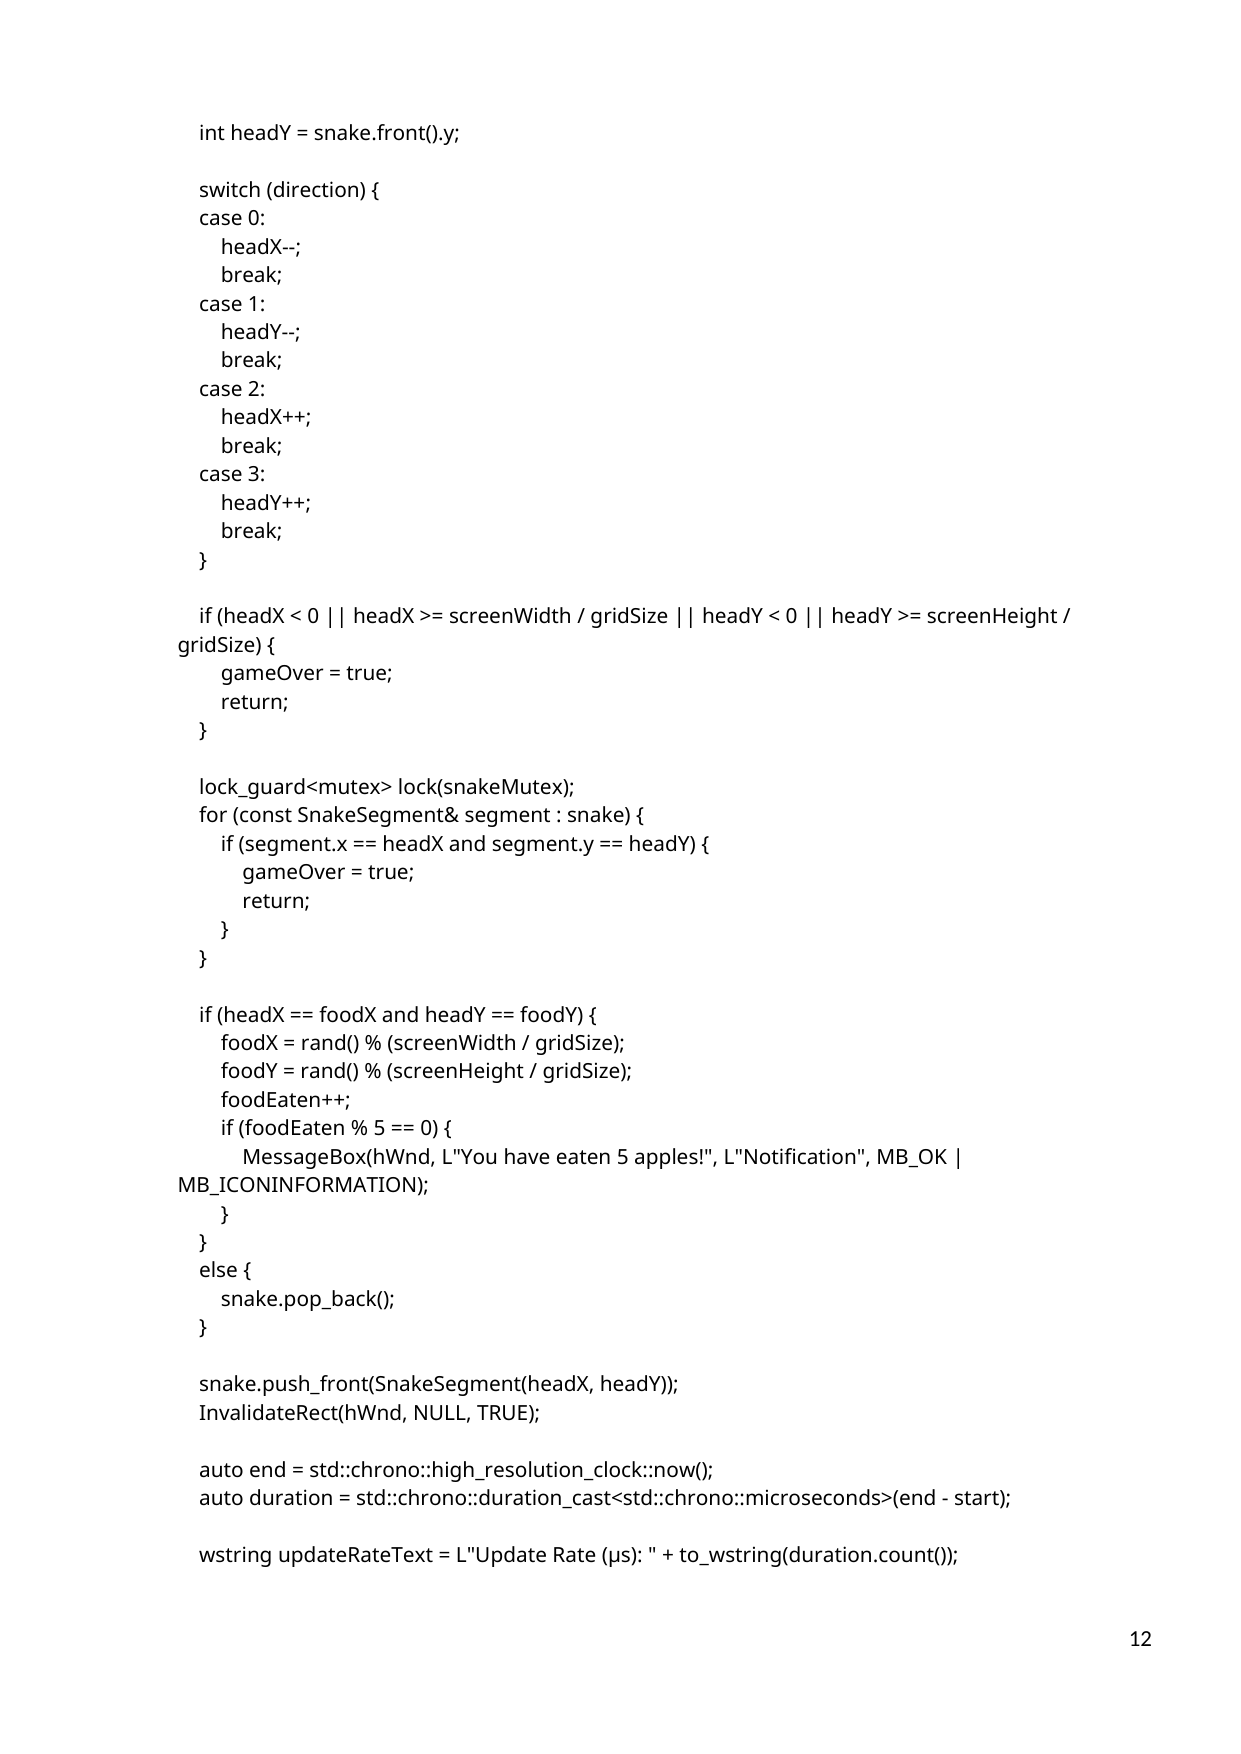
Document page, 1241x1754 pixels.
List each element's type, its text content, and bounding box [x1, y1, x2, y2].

text } [177, 1199, 1152, 1227]
text if (headX < 0 || headX >= screenWidth / gridSize || headY < 0 || headY >= screenHeight / gridSize) { [177, 602, 1152, 658]
text } [177, 715, 1152, 744]
text snake.pop_back(); [177, 1284, 1152, 1312]
text return; [177, 886, 1152, 914]
text headY--; [177, 317, 1152, 346]
text snake.push_front(SnakeSegment(headX, headY)); [177, 1369, 1152, 1398]
text case 2: [177, 374, 1152, 402]
text if (foodEaten % 5 == 0) { [177, 1113, 1152, 1142]
text gameOver = true; [177, 658, 1152, 687]
text case 3: [177, 459, 1152, 488]
text break; [177, 260, 1152, 289]
text MessageBox(hWnd, L"You have eaten 5 apples!", L"Notification", MB_OK | MB_ICONINFORMATION); [177, 1142, 1152, 1199]
text break; [177, 346, 1152, 374]
text auto end = std::chrono::high_resolution_clock::now(); [177, 1455, 1152, 1483]
text InvalidateRect(hWnd, NULL, TRUE); [177, 1398, 1152, 1426]
text headY++; [177, 488, 1152, 516]
text if (headX == foodX and headY == foodY) { [177, 1000, 1152, 1028]
text foodY = rand() % (screenHeight / gridSize); [177, 1057, 1152, 1085]
text if (segment.x == headX and segment.y == headY) { [177, 829, 1152, 857]
text wstring updateRateText = L"Update Rate (μs): " + to_wstring(duration.count()); [177, 1540, 1152, 1568]
text } [177, 914, 1152, 943]
text lock_guard<mutex> lock(snakeMutex); [177, 772, 1152, 801]
text return; [177, 687, 1152, 715]
text foodEaten++; [177, 1085, 1152, 1113]
text auto duration = std::chrono::duration_cast<std::chrono::microseconds>(end - start); [177, 1483, 1152, 1512]
text } [177, 943, 1152, 971]
text headX--; [177, 232, 1152, 260]
text } [177, 1312, 1152, 1341]
text switch (direction) { [177, 175, 1152, 203]
text case 1: [177, 289, 1152, 317]
text } [177, 545, 1152, 573]
text } [177, 1227, 1152, 1256]
text headX++; [177, 402, 1152, 431]
text foodX = rand() % (screenWidth / gridSize); [177, 1028, 1152, 1057]
text else { [177, 1256, 1152, 1284]
text break; [177, 431, 1152, 459]
text gameOver = true; [177, 857, 1152, 886]
text for (const SnakeSegment& segment : snake) { [177, 801, 1152, 829]
text case 0: [177, 203, 1152, 232]
text break; [177, 516, 1152, 545]
text int headY = snake.front().y; [177, 118, 1152, 147]
